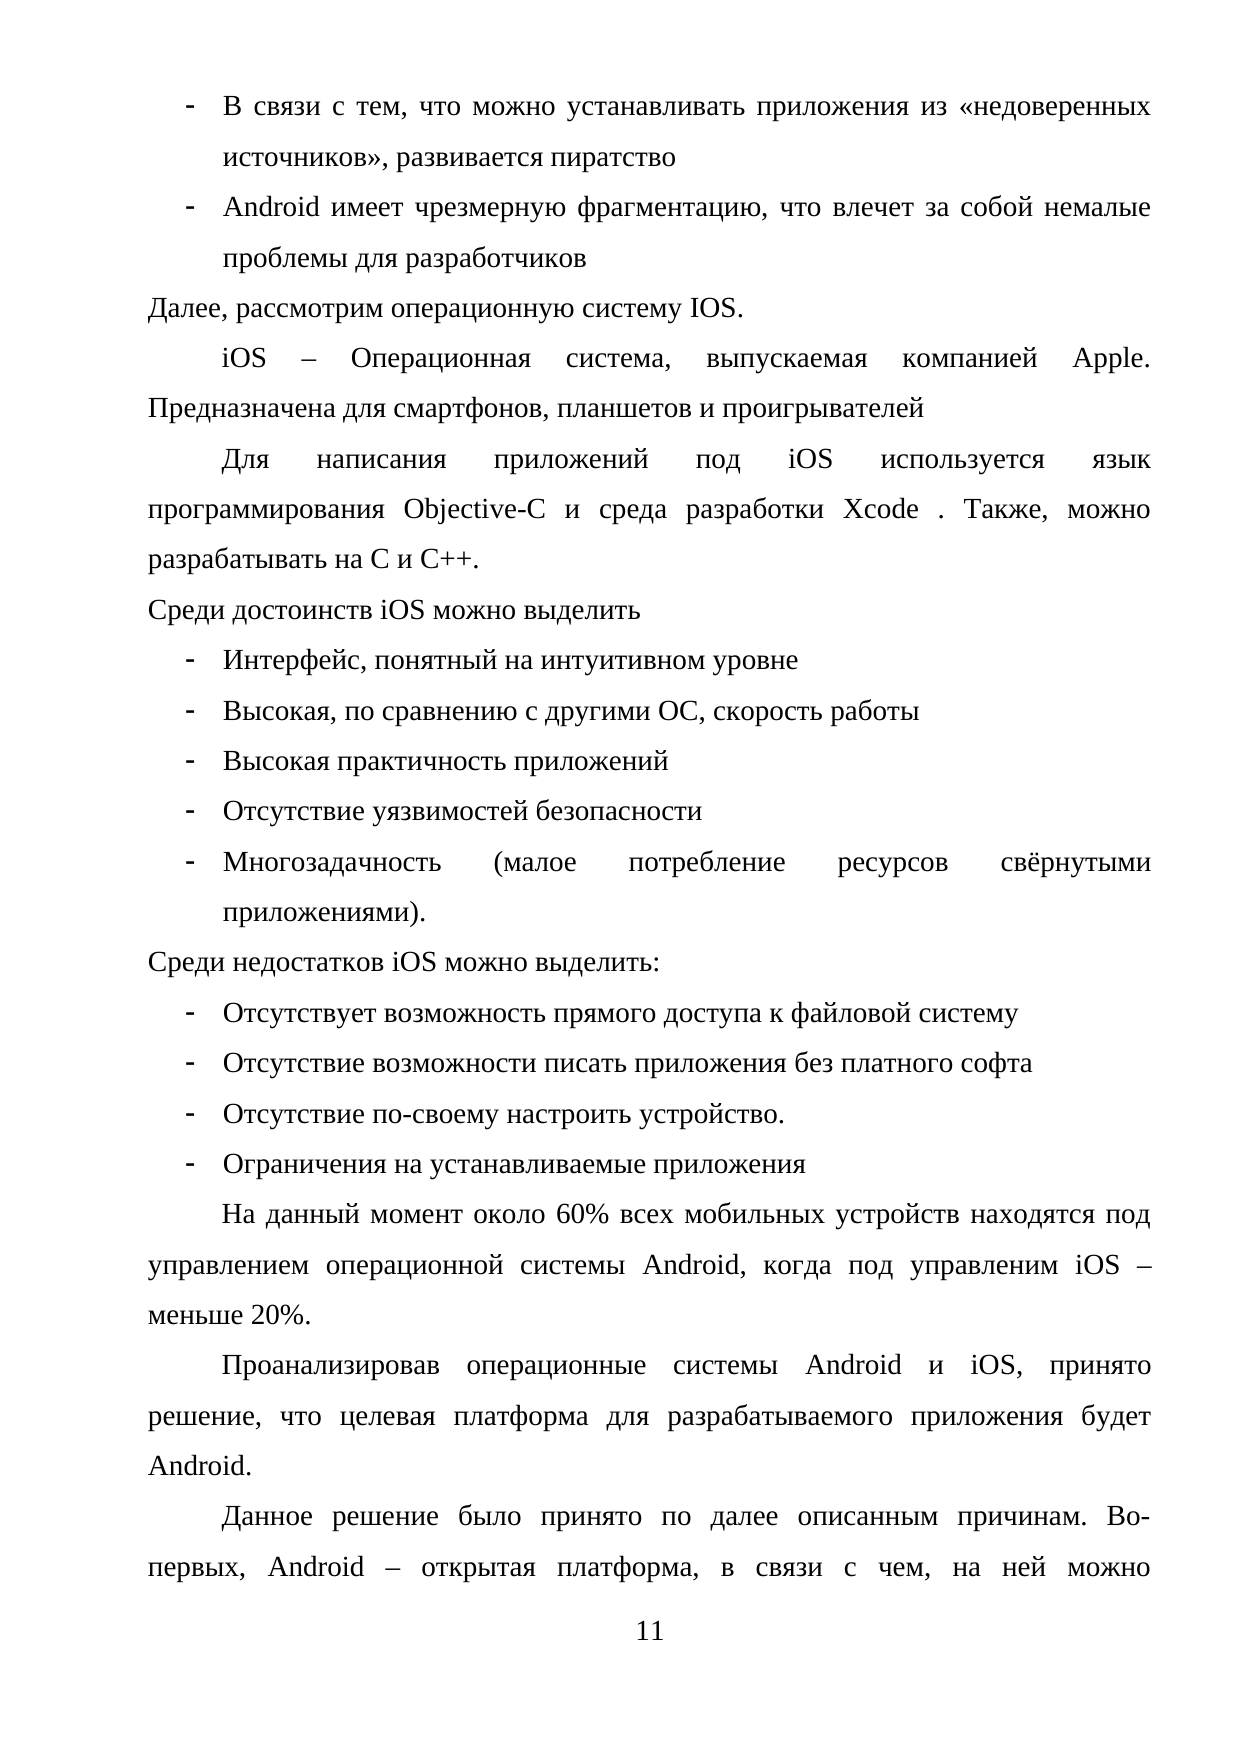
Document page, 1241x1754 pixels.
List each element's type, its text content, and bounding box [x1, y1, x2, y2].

text Далее, рассмотрим операционную систему IOS. [148, 290, 1152, 323]
text iOS – Операционная система, выпускаемая компанией Apple. Предназначена для смартфонов, планшетов и проигрывателей [148, 340, 1152, 424]
list Отсутствие возможности писать приложения без платного софта [185, 1045, 1152, 1079]
list Многозадачность (малое потребление ресурсов свёрнутыми приложениями). [185, 844, 1152, 928]
text Среди достоинств iOS можно выделить [148, 592, 1152, 625]
list Высокая практичность приложений [185, 743, 1152, 777]
list Отсутствие по-своему настроить устройство. [185, 1096, 1152, 1129]
text Среди недостатков iOS можно выделить: [148, 944, 1152, 978]
list Android имеет чрезмерную фрагментацию, что влечет за собой немалые проблемы для разработчиков [185, 189, 1152, 273]
text На данный момент около 60% всех мобильных устройств находятся под управлением операционной системы Android, когда под управленим iOS – меньше 20%. [148, 1197, 1152, 1331]
text Для написания приложений под iOS используется язык программирования Objective-C и среда разработки Xcode . Также, можно разрабатывать на C и C++. [148, 441, 1152, 575]
list Отсутствие уязвимостей безопасности [185, 793, 1152, 827]
list В связи с тем, что можно устанавливать приложения из «недоверенных источников», развивается пиратство [185, 88, 1152, 172]
list Интерфейс, понятный на интуитивном уровне [185, 642, 1152, 676]
list Отсутствует возможность прямого доступа к файловой систему [185, 995, 1152, 1028]
list Высокая, по сравнению с другими ОС, скорость работы [185, 693, 1152, 726]
text Проанализировав операционные системы Android и iOS, принято решение, что целевая платформа для разрабатываемого приложения будет Android. [148, 1347, 1152, 1482]
list Ограничения на устанавливаемые приложения [185, 1146, 1152, 1180]
